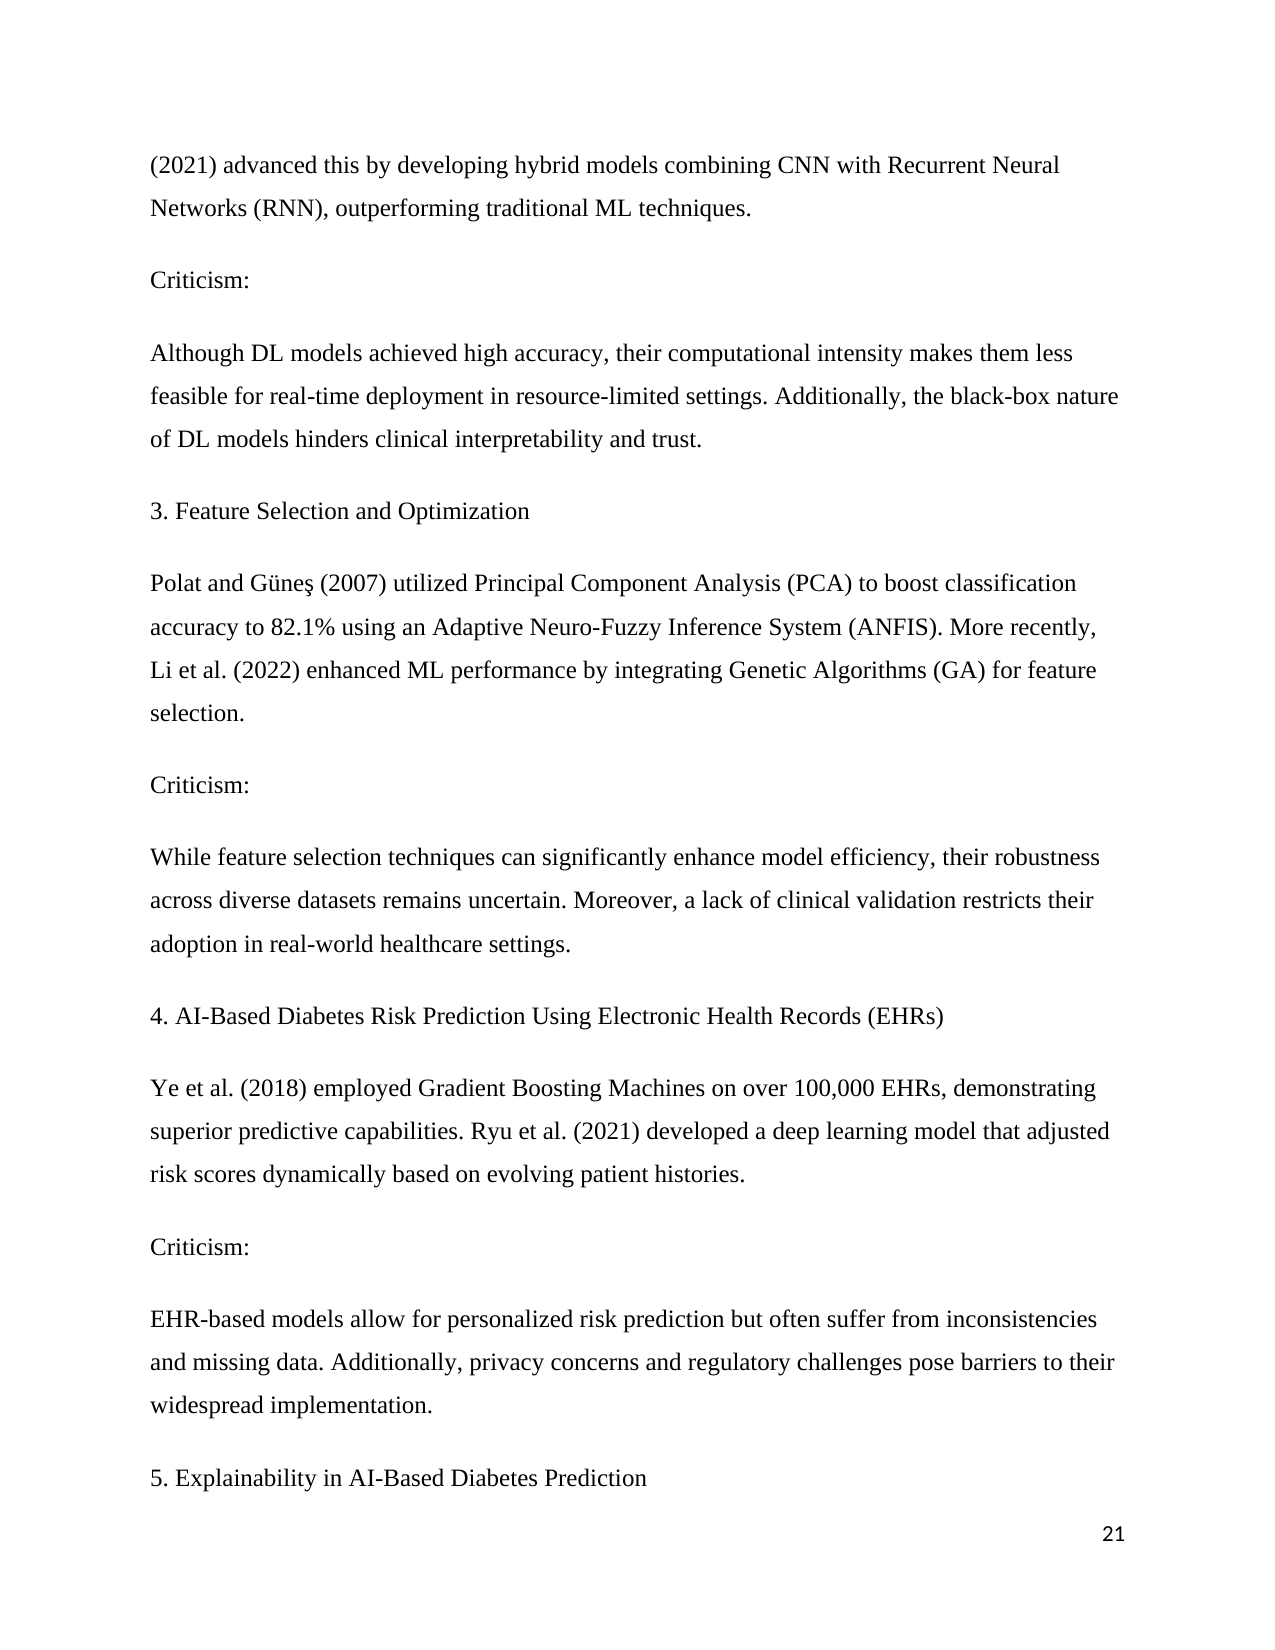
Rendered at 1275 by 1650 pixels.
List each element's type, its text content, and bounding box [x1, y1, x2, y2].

text Although DL models achieved high accuracy, their computational intensity makes them less feasible for real-time deployment in resource-limited settings. Additionally, the black-box nature of DL models hinders clinical interpretability and trust. [150, 338, 1125, 453]
text EHR-based models allow for personalized risk prediction but often suffer from inconsistencies and missing data. Additionally, privacy concerns and regulatory challenges pose barriers to their widespread implementation. [150, 1304, 1125, 1419]
text Criticism: [150, 265, 1125, 294]
text Criticism: [150, 1232, 1125, 1261]
text Polat and Güneş (2007) utilized Principal Component Analysis (PCA) to boost classification accuracy to 82.1% using an Adaptive Neuro-Fuzzy Inference System (ANFIS). More recently, Li et al. (2022) enhanced ML performance by integrating Genetic Algorithms (GA) for feature selection. [150, 568, 1125, 727]
text 4. AI-Based Diabetes Risk Prediction Using Electronic Health Records (EHRs) [150, 1001, 1125, 1030]
text 5. Explainability in AI-Based Diabetes Prediction [150, 1463, 1125, 1491]
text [150, 150, 1125, 222]
text Criticism: [150, 770, 1125, 799]
text While feature selection techniques can significantly enhance model efficiency, their robustness across diverse datasets remains uncertain. Moreover, a lack of clinical validation restricts their adoption in real-world healthcare settings. [150, 842, 1125, 957]
text 3. Feature Selection and Optimization [150, 496, 1125, 525]
text Ye et al. (2018) employed Gradient Boosting Machines on over 100,000 EHRs, demonstrating superior predictive capabilities. Ryu et al. (2021) developed a deep learning model that adjusted risk scores dynamically based on evolving patient histories. [150, 1073, 1125, 1188]
